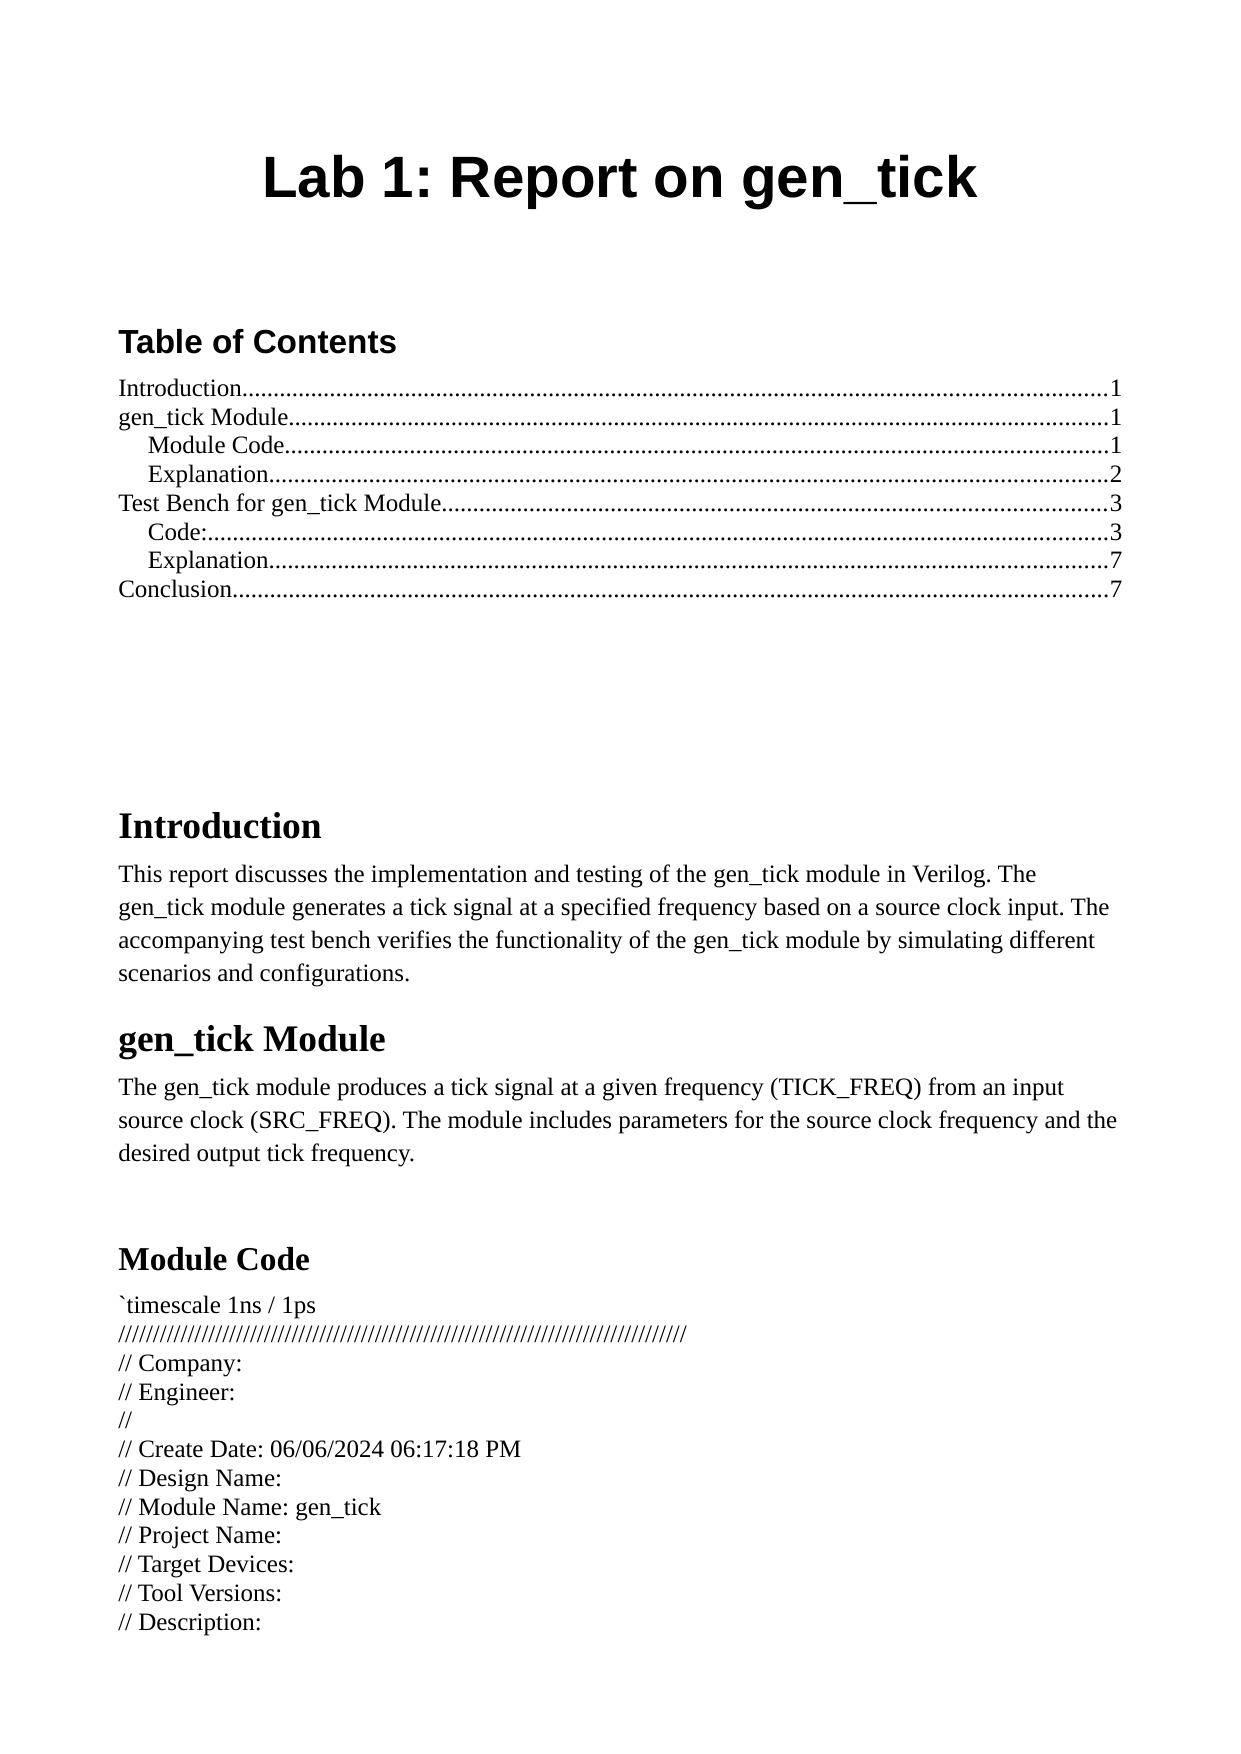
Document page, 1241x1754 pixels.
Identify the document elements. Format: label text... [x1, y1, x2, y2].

subtitle Introduction [118, 804, 1122, 847]
text The gen_tick module produces a tick signal at a given frequency (TICK_FREQ) from an input source clock (SRC_FREQ). The module includes parameters for the source clock frequency and the desired output tick frequency. [118, 1072, 1122, 1167]
subtitle gen_tick Module [118, 1016, 1122, 1059]
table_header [118, 1290, 1122, 1635]
title Lab 1: Report on gen_tick [118, 143, 1122, 210]
text This report discusses the implementation and testing of the gen_tick module in Verilog. The gen_tick module generates a tick signal at a specified frequency based on a source clock input. The accompanying test bench verifies the functionality of the gen_tick module by simulating different scenarios and configurations. [118, 859, 1122, 987]
subtitle Module Code [118, 1239, 1122, 1278]
